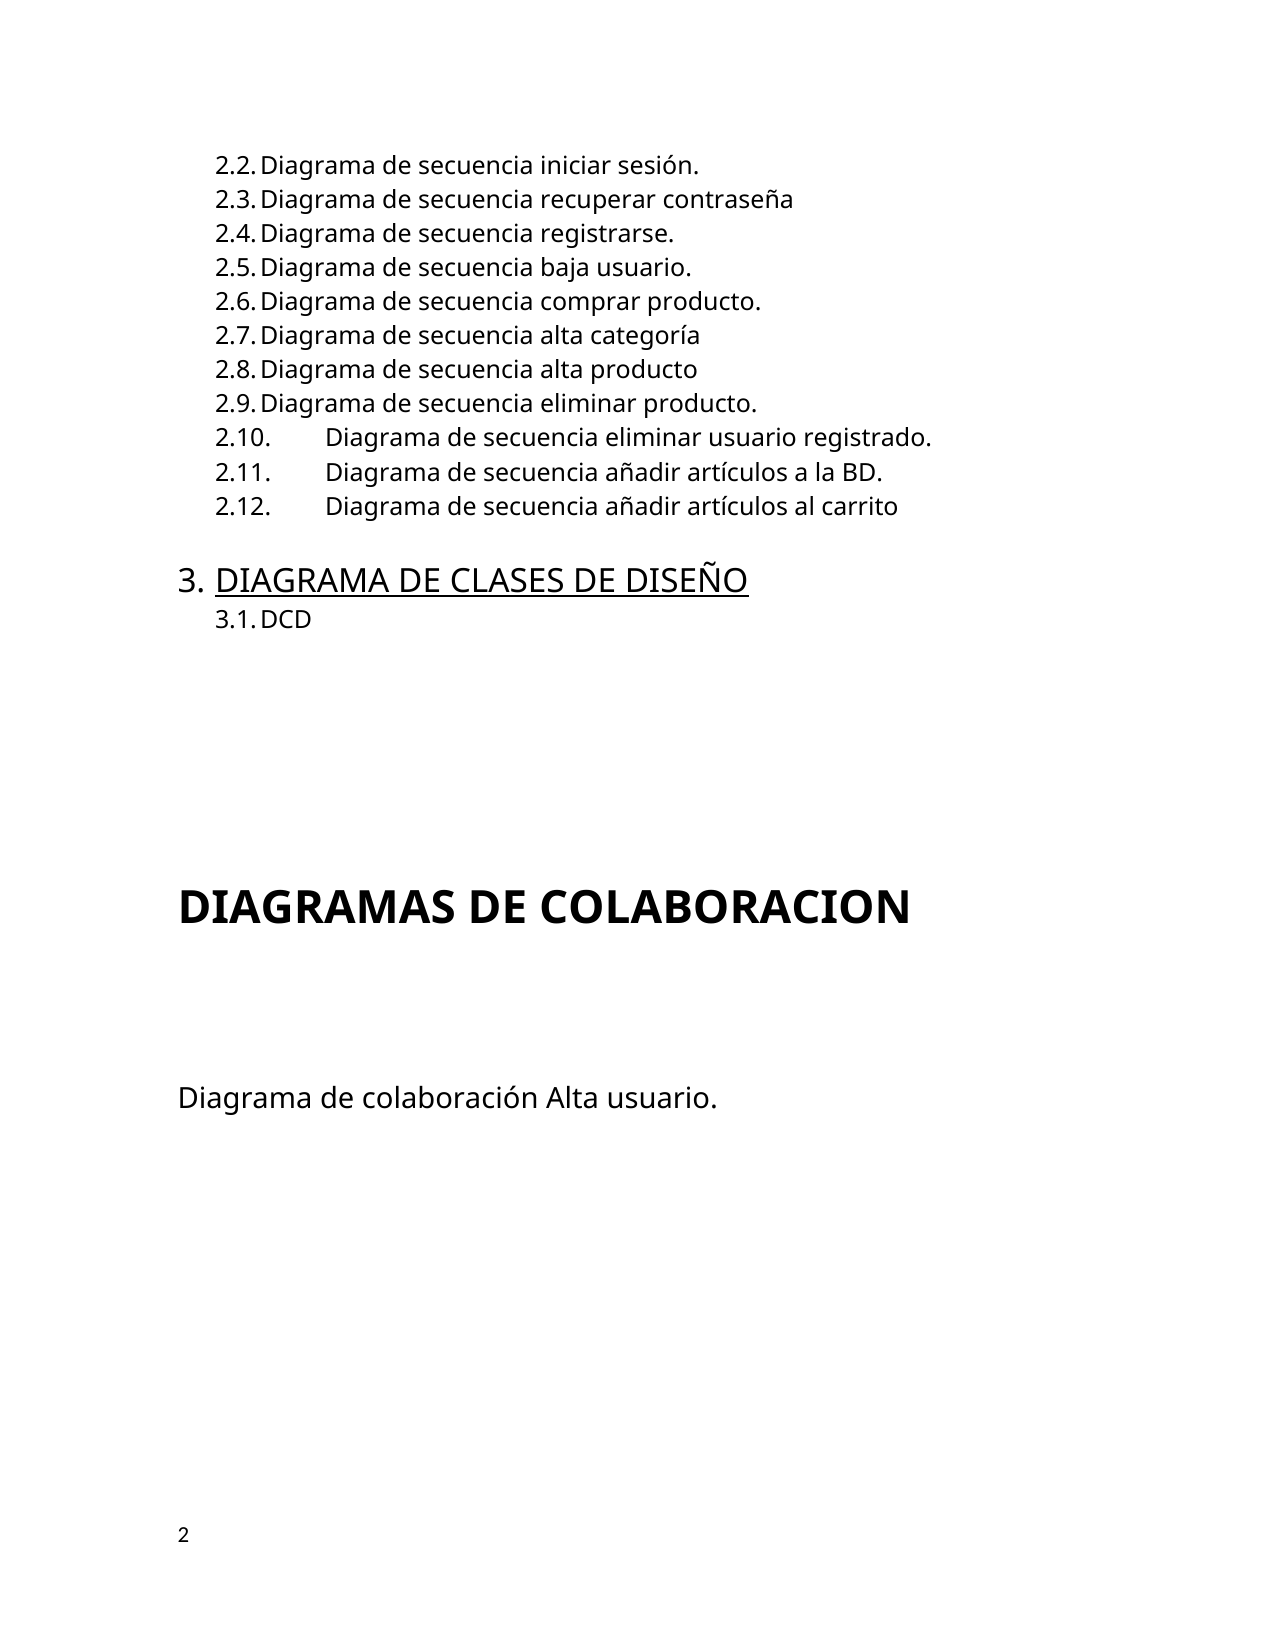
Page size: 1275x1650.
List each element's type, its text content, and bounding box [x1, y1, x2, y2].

list Diagrama de secuencia alta categoría [215, 318, 1098, 352]
list Diagrama de secuencia eliminar producto. [215, 386, 1098, 420]
list Diagrama de secuencia recuperar contraseña [215, 182, 1098, 216]
list DCD [215, 602, 1098, 636]
list Diagrama de secuencia alta producto [215, 352, 1098, 386]
list Diagrama de secuencia añadir artículos al carrito [215, 488, 1098, 522]
text Diagrama de colaboración Alta usuario. [177, 1077, 1098, 1117]
list Diagrama de secuencia eliminar usuario registrado. [215, 420, 1098, 454]
text DIAGRAMAS DE COLABORACION [177, 874, 1098, 937]
list Diagrama de secuencia baja usuario. [215, 250, 1098, 284]
list Diagrama de secuencia comprar producto. [215, 284, 1098, 318]
list Diagrama de secuencia registrarse. [215, 216, 1098, 250]
list Diagrama de secuencia añadir artículos a la BD. [215, 454, 1098, 488]
list Diagrama de secuencia iniciar sesión. [215, 148, 1098, 182]
list DIAGRAMA DE CLASES DE DISEÑO [177, 556, 1098, 602]
